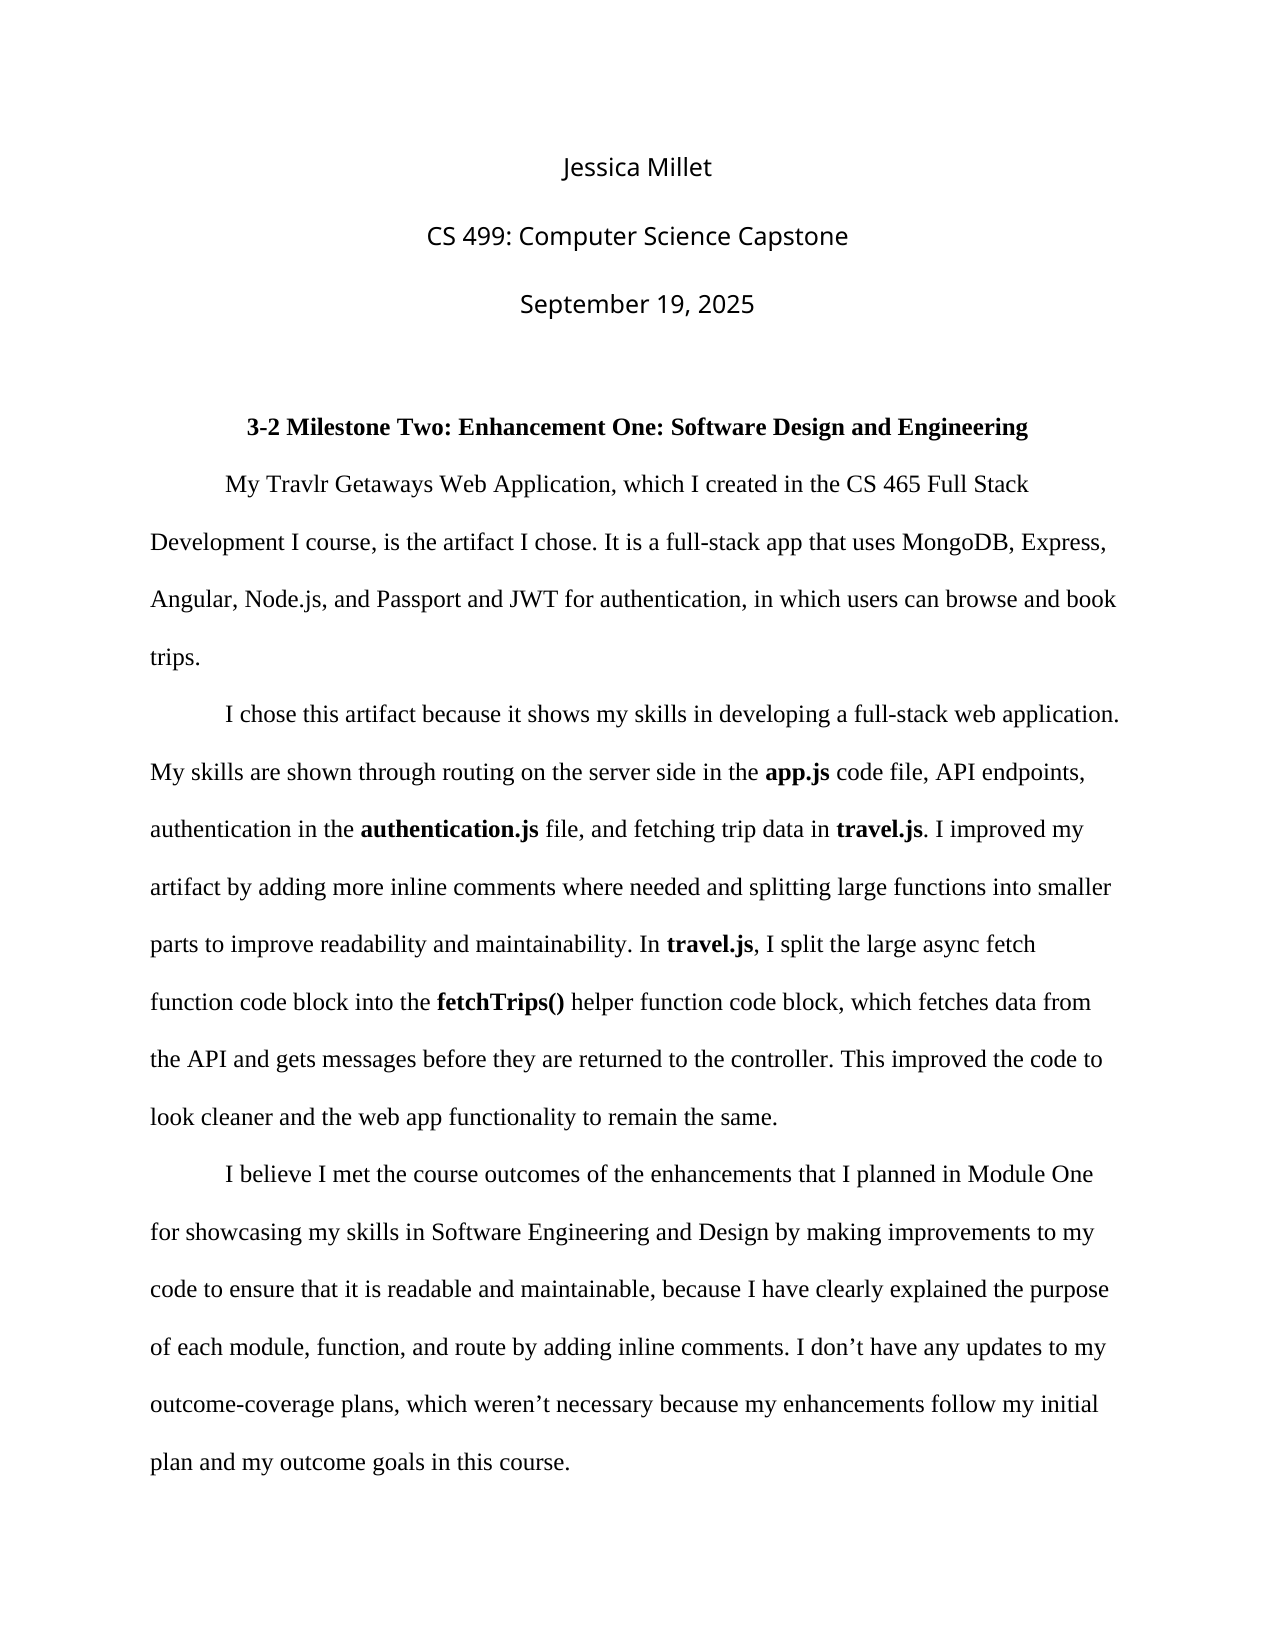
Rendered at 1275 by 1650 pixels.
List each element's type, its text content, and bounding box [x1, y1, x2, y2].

text - [150, 412, 1125, 441]
text I believe I met the course outcomes of the enhancements that I planned in Module One for showcasing my skills in Software Engineering and Design by making improvements to my code to ensure that it is readable and maintainable, because I have clearly explained the purpose of each module, function, and route by adding inline comments. I don’t my , which weren’t necessary because my enhancements follow my initial plan and my outcome goals in this course. [150, 1159, 1125, 1476]
text I chose this artifact because it shows my skills in developing a full-stack web application. My skills are shown through routing on the server side in the app.js code file, API endpoints, authentication in the authentication.js file, and fetching trip data in travel.js. I improved my artifact by adding more inline comments where needed and splitting large functions into smaller parts to improve readability and maintainability. In travel.js, I split the large async fetch function code block into the fetchTrips() helper function code block, which fetches data from the API and gets messages before they are returned to the controller. This improved the code to look cleaner and the web app functionality to remain the same. [150, 699, 1125, 1131]
text My Travlr Getaways Web Application, which I the , is the artifact I chose. It is a full-stack app that uses MongoDB, Express, Angular, Node.js, and Passport and JWT for authentication, in which users can browse and book trips. [150, 469, 1125, 671]
